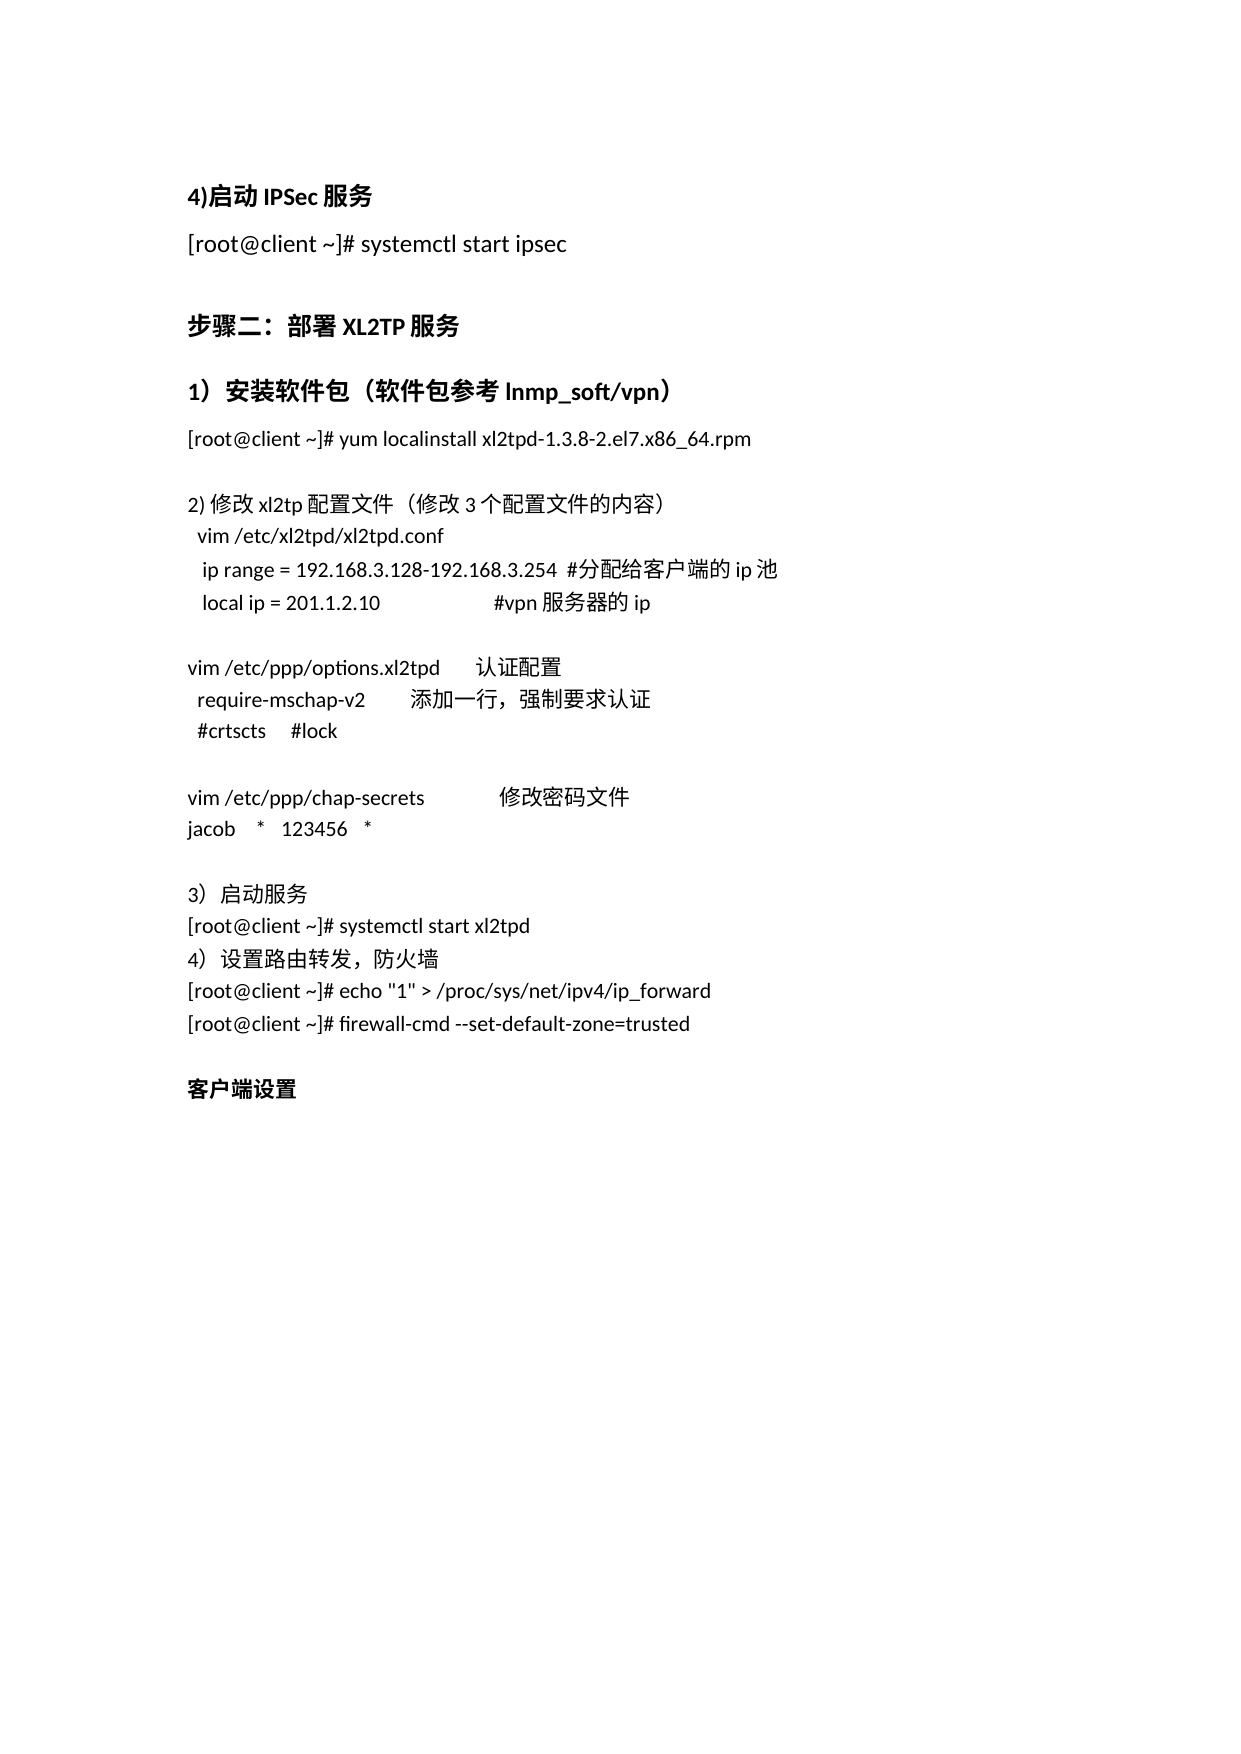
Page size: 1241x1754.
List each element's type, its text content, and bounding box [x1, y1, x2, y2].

list 4）设置路由转发，防火墙 [187, 942, 1053, 974]
list [root@client ~]# firewall-cmd --set-default-zone=trusted [187, 1007, 1053, 1039]
list require-mschap-v2 添加一行，强制要求认证 [187, 682, 1053, 714]
list #crtscts #lock [187, 714, 1053, 747]
list vim /etc/xl2tpd/xl2tpd.conf [187, 519, 1053, 552]
list [root@client ~]# systemctl start ipsec [187, 227, 1053, 259]
list local ip = 201.1.2.10 #vpn服务器的ip [187, 584, 1053, 617]
list [root@client ~]# echo "1" > /proc/sys/net/ipv4/ip_forward [187, 974, 1053, 1007]
list 安装软件包（软件包参考lnmp_soft/vpn） [187, 357, 1053, 422]
list 修改xl2tp配置文件（修改3个配置文件的内容） [187, 487, 1053, 519]
list [root@client ~]# yum localinstall xl2tpd-1.3.8-2.el7.x86_64.rpm [187, 422, 1053, 454]
list 4)启动IPSec服务 [187, 162, 1053, 227]
list vim /etc/ppp/chap-secrets 修改密码文件 [187, 779, 1053, 812]
list 客户端设置 [187, 1072, 1053, 1104]
list jacob * 123456 * [187, 812, 1053, 844]
list [root@client ~]# systemctl start xl2tpd [187, 909, 1053, 942]
list vim /etc/ppp/options.xl2tpd 认证配置 [187, 649, 1053, 682]
list 3）启动服务 [187, 877, 1053, 909]
list ip range = 192.168.3.128-192.168.3.254 #分配给客户端的ip池 [187, 552, 1053, 584]
list 步骤二：部署XL2TP服务 [187, 292, 1053, 357]
